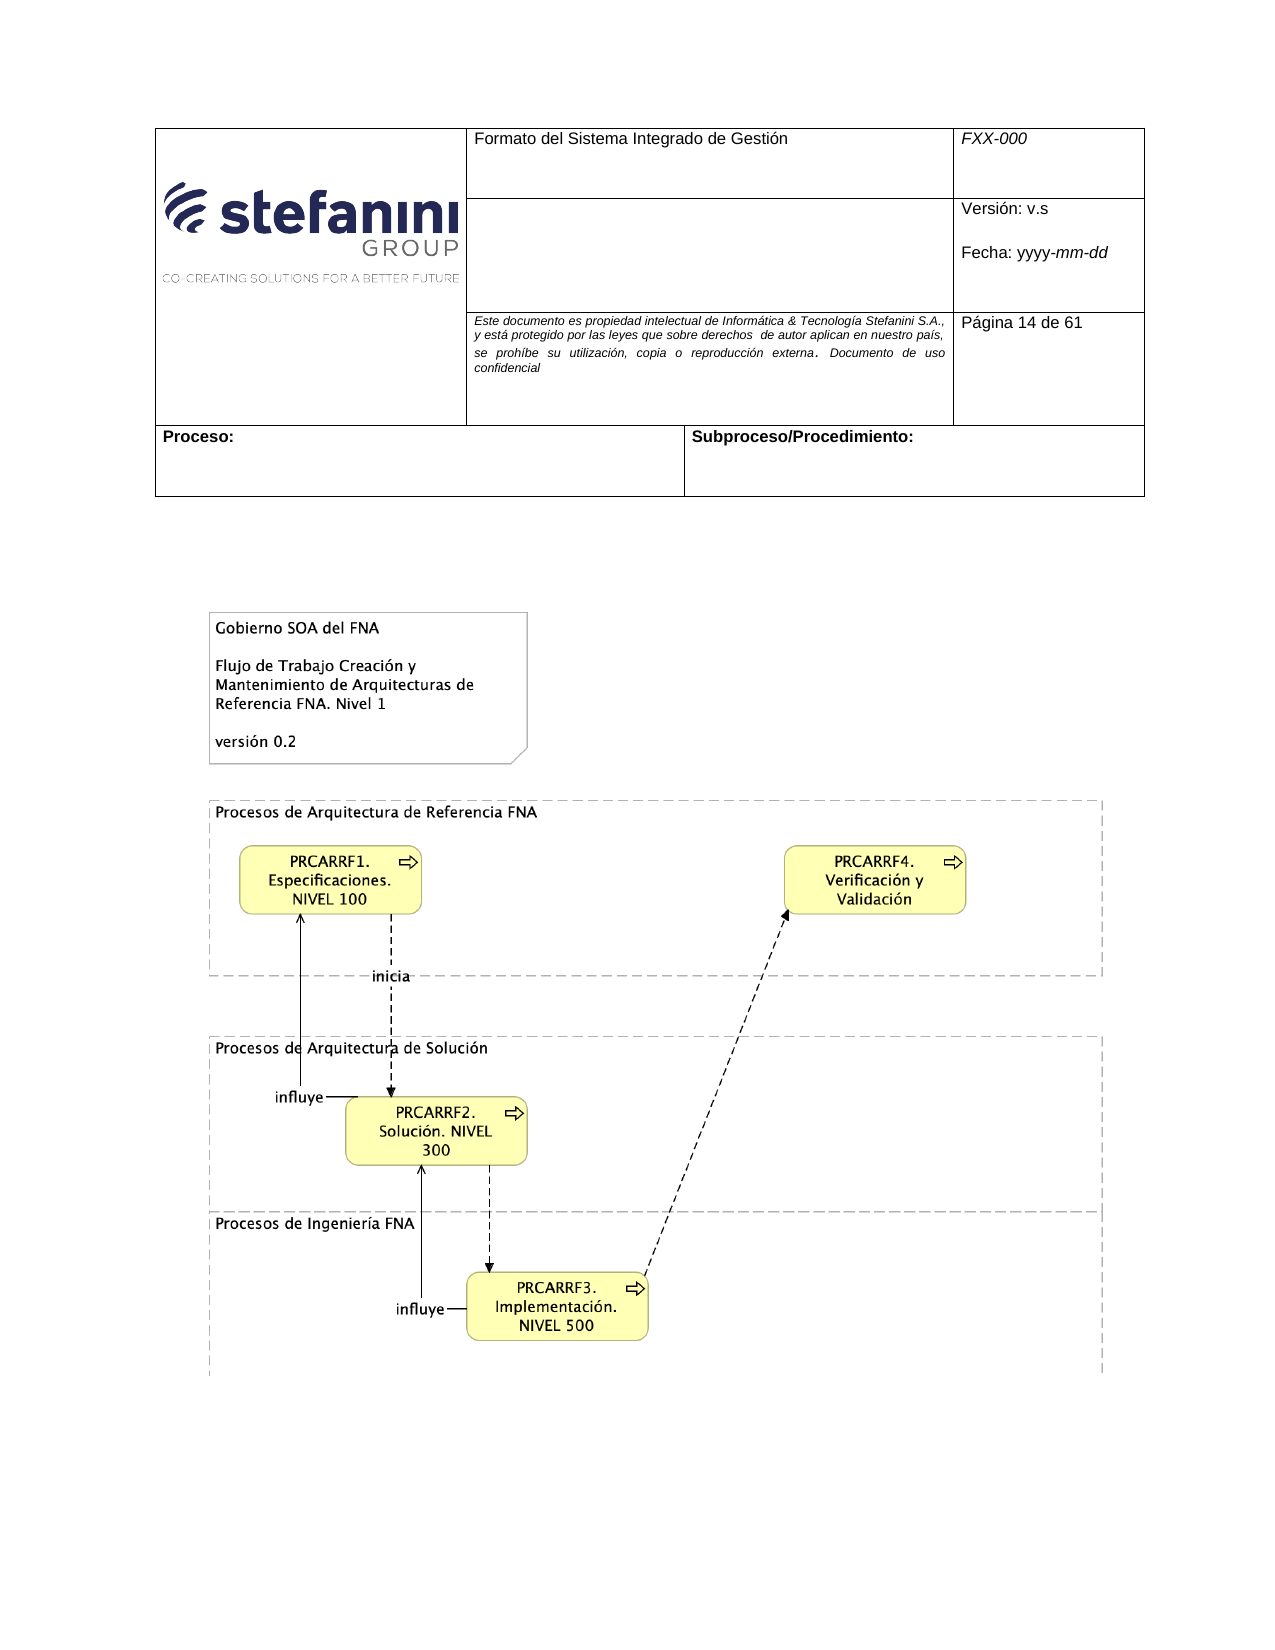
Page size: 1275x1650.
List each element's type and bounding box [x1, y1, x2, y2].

picture [162, 182, 460, 286]
picture [196, 599, 1115, 1376]
